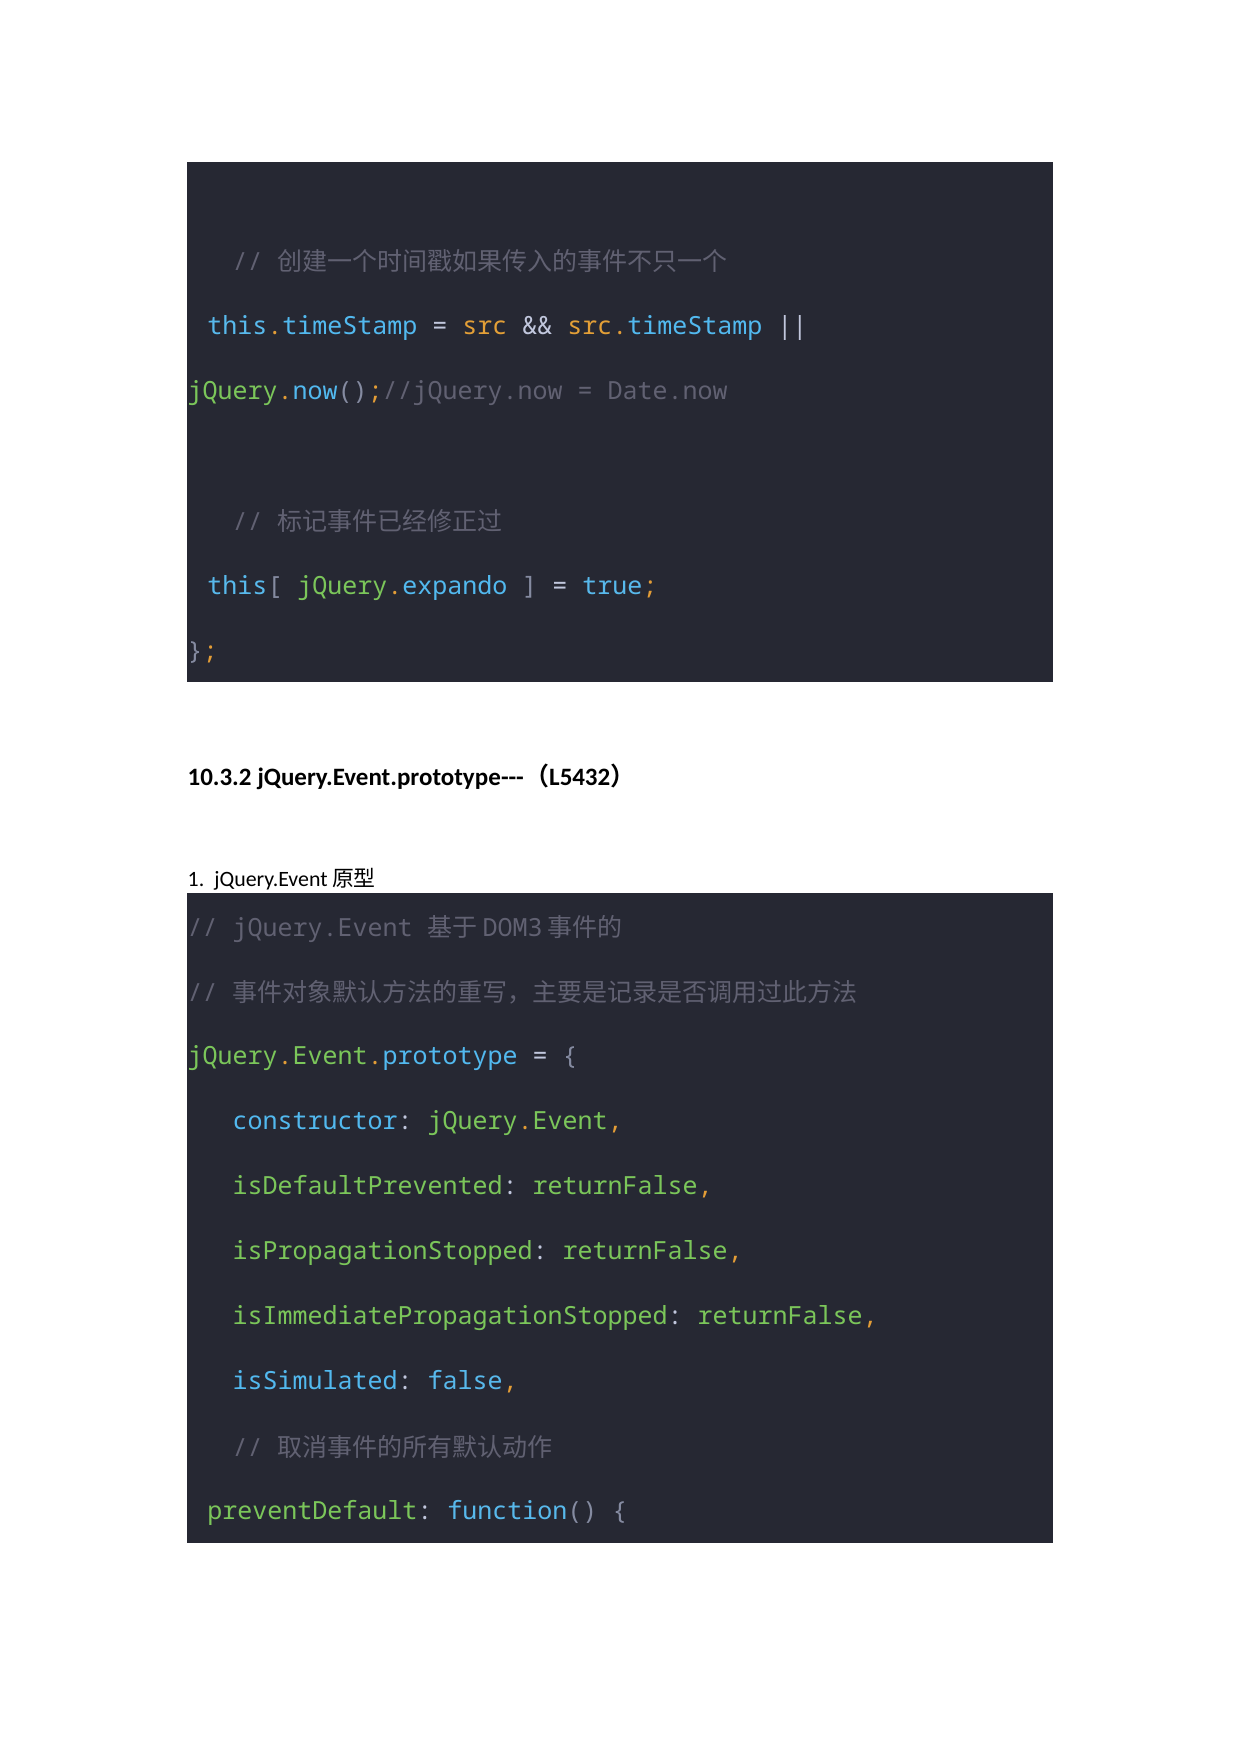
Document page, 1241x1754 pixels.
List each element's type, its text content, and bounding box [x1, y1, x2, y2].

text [187, 162, 1053, 682]
subtitle jQuery.Event.prototype---（L5432） [187, 742, 1053, 807]
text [187, 893, 1053, 1543]
text jQuery.Event原型 [187, 860, 1053, 893]
